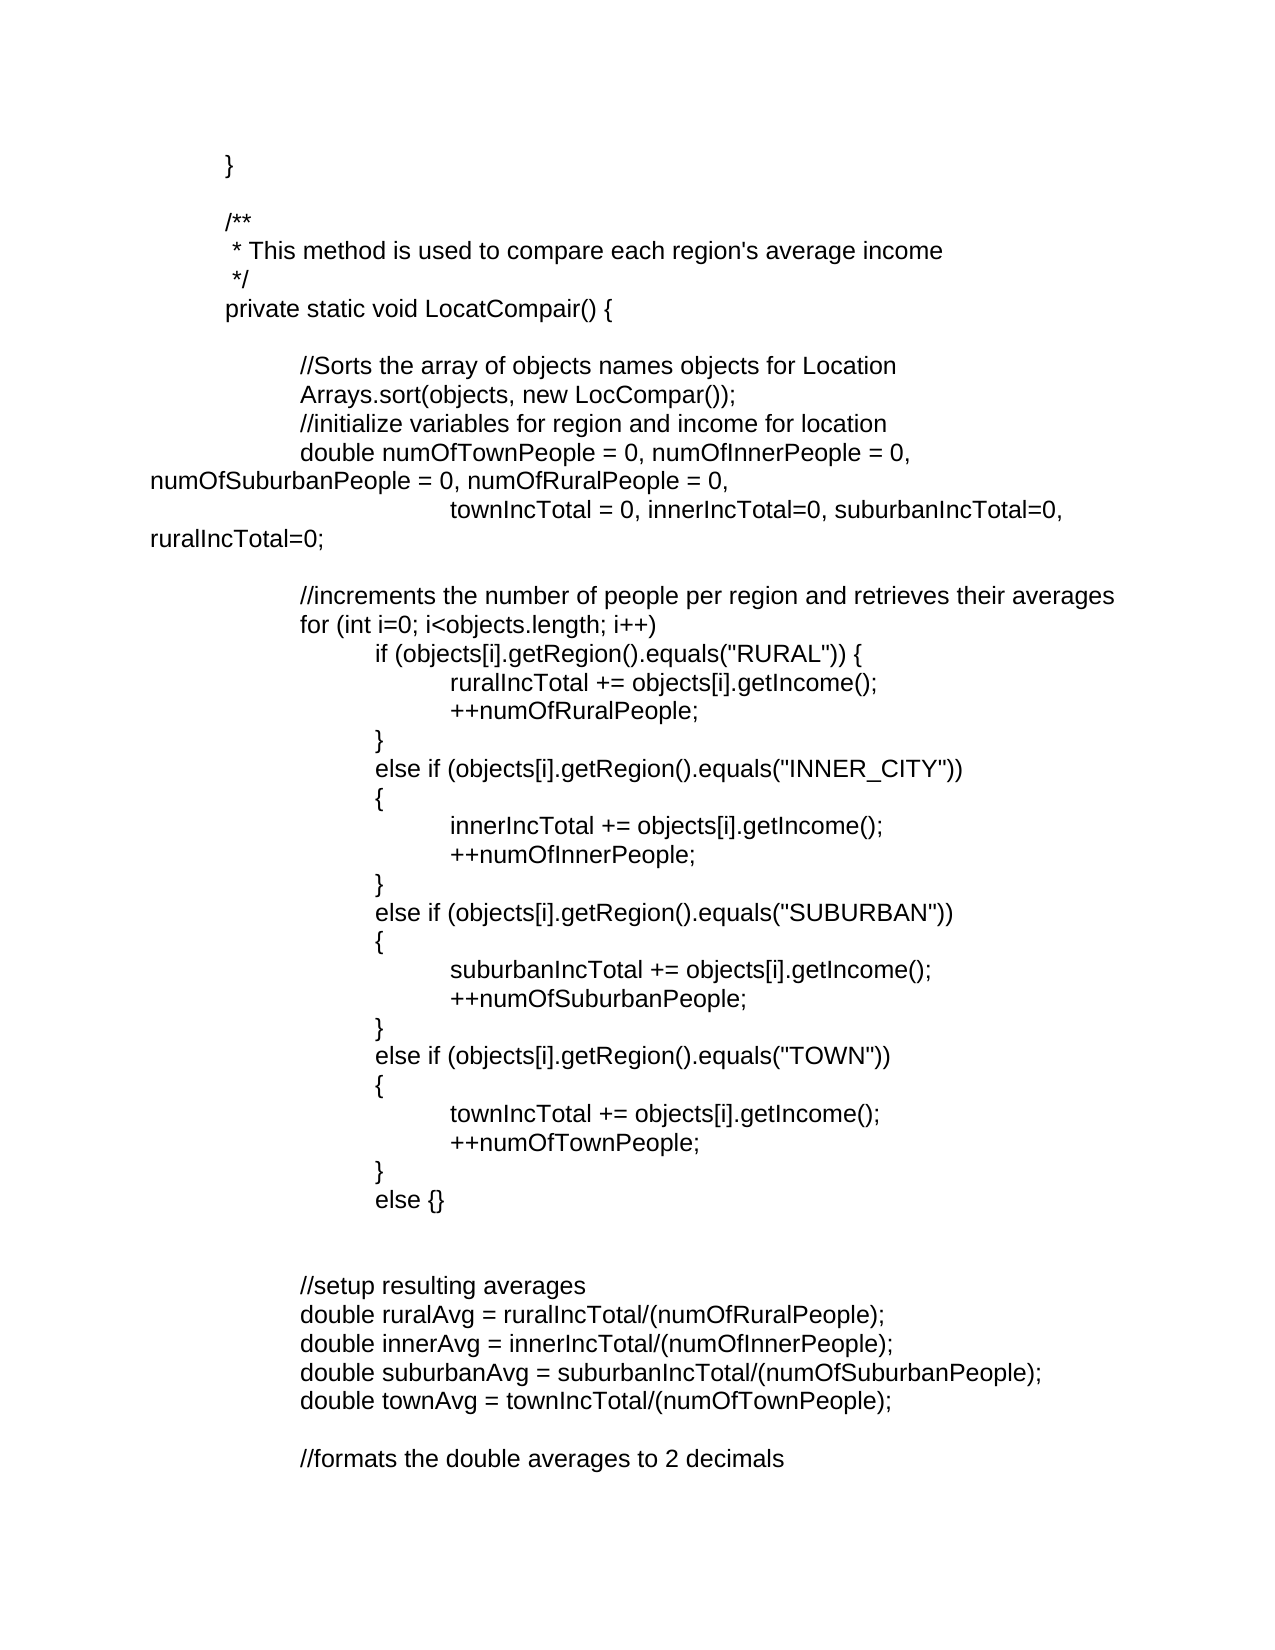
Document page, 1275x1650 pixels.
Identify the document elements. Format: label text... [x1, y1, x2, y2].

text { [150, 782, 1125, 811]
text } [150, 1156, 1125, 1185]
text { [150, 1070, 1125, 1099]
text else if (objects[i].getRegion().equals("TOWN")) [150, 1041, 1125, 1070]
text } [150, 150, 1125, 179]
text else if (objects[i].getRegion().equals("INNER_CITY")) [150, 754, 1125, 782]
text ++numOfInnerPeople; [150, 840, 1125, 869]
text double innerAvg = innerIncTotal/(numOfInnerPeople); [150, 1329, 1125, 1357]
text innerIncTotal += objects[i].getIncome(); [150, 811, 1125, 840]
text //setup resulting averages [150, 1271, 1125, 1300]
text { [150, 926, 1125, 955]
text double ruralAvg = ruralIncTotal/(numOfRuralPeople); [150, 1300, 1125, 1329]
text ruralIncTotal += objects[i].getIncome(); [150, 667, 1125, 696]
text suburbanIncTotal += objects[i].getIncome(); [150, 955, 1125, 984]
text else {} [150, 1185, 1125, 1214]
text double suburbanAvg = suburbanIncTotal/(numOfSuburbanPeople); [150, 1357, 1125, 1386]
text if (objects[i].getRegion().equals("RURAL")) { [150, 639, 1125, 667]
text Arrays.sort(objects, new LocCompar()); [150, 380, 1125, 409]
text */ [150, 265, 1125, 294]
text //increments the number of people per region and retrieves their averages [150, 581, 1125, 610]
text townIncTotal = 0, innerIncTotal=0, suburbanIncTotal=0, ruralIncTotal=0; [150, 495, 1125, 552]
text } [150, 1012, 1125, 1041]
text townIncTotal += objects[i].getIncome(); [150, 1099, 1125, 1127]
text private static void LocatCompair() { [150, 294, 1125, 322]
text for (int i=0; i<objects.length; i++) [150, 610, 1125, 639]
text //formats the double averages to 2 decimals [150, 1444, 1125, 1472]
text } [150, 725, 1125, 754]
text ++numOfTownPeople; [150, 1127, 1125, 1156]
text //Sorts the array of objects names objects for Location [150, 351, 1125, 380]
text * This method is used to compare each region's average income [150, 236, 1125, 265]
text //initialize variables for region and income for location [150, 409, 1125, 437]
text /** [150, 207, 1125, 236]
text ++numOfSuburbanPeople; [150, 984, 1125, 1012]
text } [150, 869, 1125, 897]
text double townAvg = townIncTotal/(numOfTownPeople); [150, 1386, 1125, 1415]
text ++numOfRuralPeople; [150, 696, 1125, 725]
text else if (objects[i].getRegion().equals("SUBURBAN")) [150, 897, 1125, 926]
text double numOfTownPeople = 0, numOfInnerPeople = 0, numOfSuburbanPeople = 0, numOfRuralPeople = 0, [150, 437, 1125, 495]
